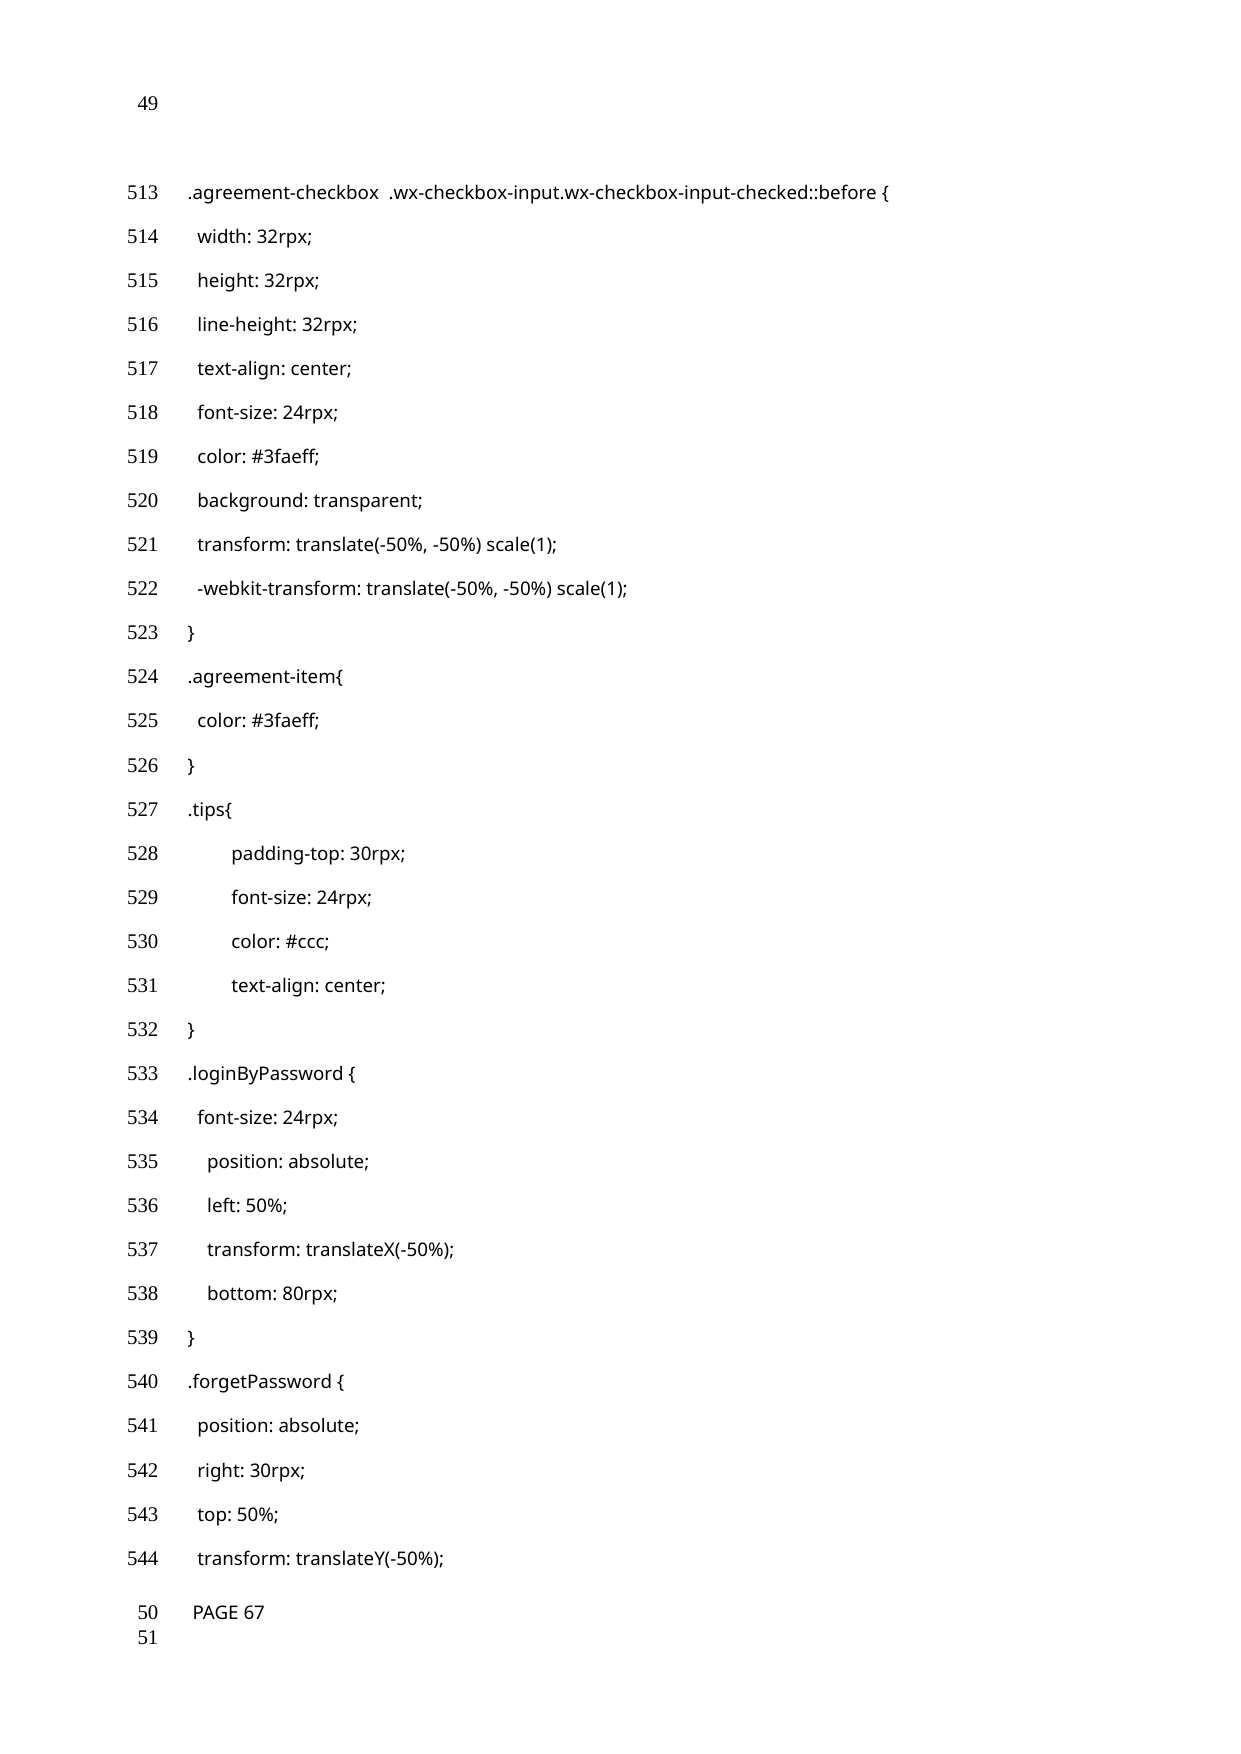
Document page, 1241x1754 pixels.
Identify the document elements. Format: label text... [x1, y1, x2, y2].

text .agreement-item{ [187, 654, 1053, 698]
text color: #3faeff; [187, 434, 1053, 478]
text transform: translate(-50%, -50%) scale(1); [187, 522, 1053, 566]
text } [187, 1007, 1053, 1051]
text font-size: 24rpx; [187, 390, 1053, 434]
text width: 32rpx; [187, 214, 1053, 258]
text line-height: 32rpx; [187, 302, 1053, 346]
text text-align: center; [187, 963, 1053, 1007]
text color: #3faeff; [187, 698, 1053, 743]
text } [187, 1315, 1053, 1359]
text background: transparent; [187, 478, 1053, 522]
text } [187, 610, 1053, 654]
text font-size: 24rpx; [187, 875, 1053, 919]
text text-align: center; [187, 346, 1053, 390]
text font-size: 24rpx; [187, 1095, 1053, 1139]
text top: 50%; [187, 1492, 1053, 1536]
text height: 32rpx; [187, 258, 1053, 302]
text padding-top: 30rpx; [187, 831, 1053, 875]
text transform: translateX(-50%); [187, 1227, 1053, 1271]
text .agreement-checkbox .wx-checkbox-input.wx-checkbox-input-checked::before { [187, 170, 1053, 214]
text -webkit-transform: translate(-50%, -50%) scale(1); [187, 566, 1053, 610]
text bottom: 80rpx; [187, 1271, 1053, 1315]
text .loginByPassword { [187, 1051, 1053, 1095]
text .tips{ [187, 787, 1053, 831]
text .forgetPassword { [187, 1359, 1053, 1403]
text right: 30rpx; [187, 1448, 1053, 1492]
text position: absolute; [187, 1403, 1053, 1448]
text color: #ccc; [187, 919, 1053, 963]
text transform: translateY(-50%); [187, 1536, 1053, 1580]
text position: absolute; [187, 1139, 1053, 1183]
text } [187, 743, 1053, 787]
text left: 50%; [187, 1183, 1053, 1227]
